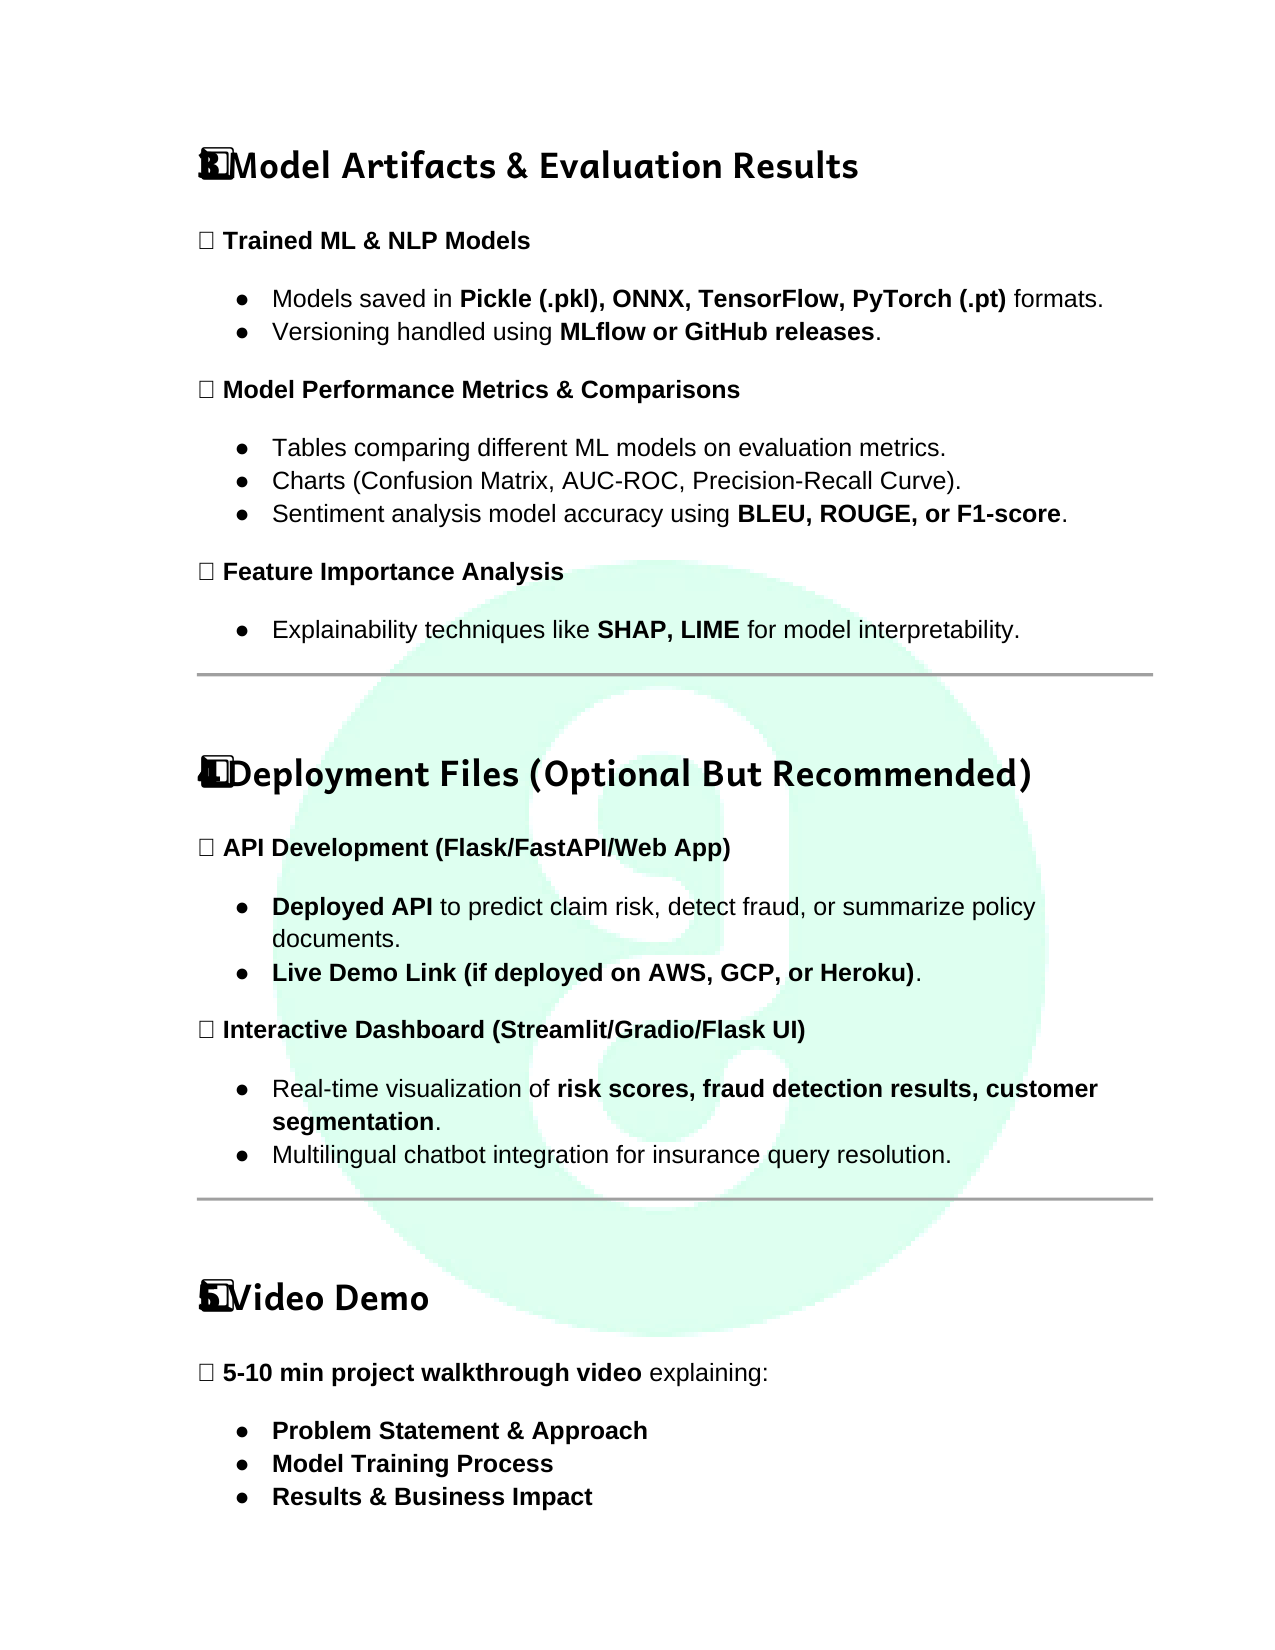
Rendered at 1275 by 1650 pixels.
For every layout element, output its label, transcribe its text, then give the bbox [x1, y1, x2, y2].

list Versioning handled using MLflow or GitHub releases. [234, 317, 1153, 346]
list Real-time visualization of risk scores, fraud detection results, customer segmentation. [234, 1073, 1153, 1135]
list Models saved in Pickle (.pkl), ONNX, TensorFlow, PyTorch (.pt) formats. [234, 284, 1153, 313]
list Sentiment analysis model accuracy using BLEU, ROUGE, or F1-score. [234, 499, 1153, 528]
list Charts (Confusion Matrix, AUC-ROC, Precision-Recall Curve). [234, 466, 1153, 495]
text 📌 Model Performance Metrics & Comparisons [197, 375, 1153, 404]
list Model Training Process [234, 1449, 1153, 1478]
text 📌 5-10 min project walkthrough video explaining: [197, 1358, 1153, 1387]
text 📌 Feature Importance Analysis [197, 557, 1153, 586]
list Problem Statement & Approach [234, 1416, 1153, 1444]
list Results & Business Impact [234, 1482, 1153, 1511]
list Tables comparing different ML models on evaluation metrics. [234, 433, 1153, 462]
list Deployed API to predict claim risk, detect fraud, or summarize policy documents. [234, 891, 1153, 953]
text 📌 Trained ML & NLP Models [197, 226, 1153, 255]
text 📌 API Development (Flask/FastAPI/Web App) [197, 833, 1153, 862]
list Explainability techniques like SHAP, LIME for model interpretability. [234, 615, 1153, 644]
text 📌 Interactive Dashboard (Streamlit/Gradio/Flask UI) [197, 1016, 1153, 1044]
list Multilingual chatbot integration for insurance query resolution. [234, 1139, 1153, 1168]
list Live Demo Link (if deployed on AWS, GCP, or Heroku). [234, 957, 1153, 986]
